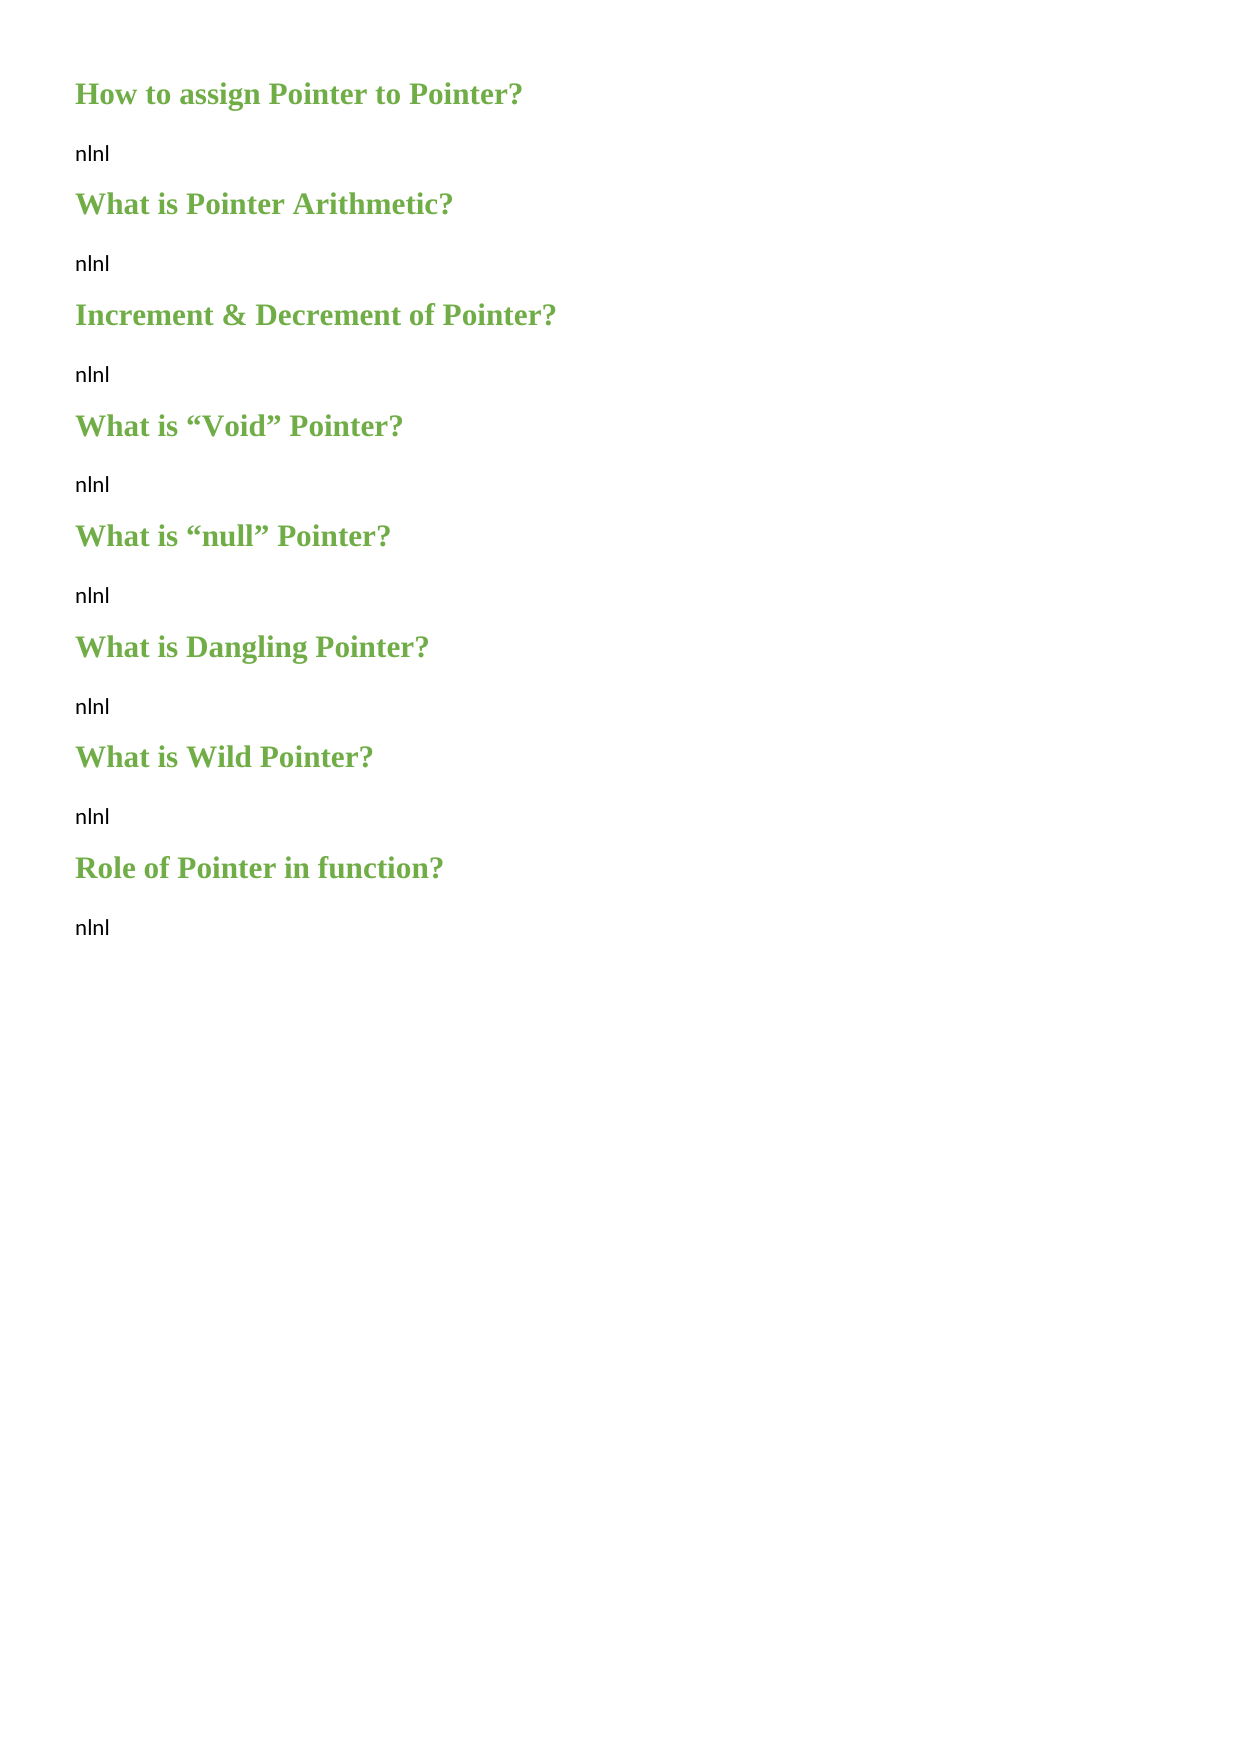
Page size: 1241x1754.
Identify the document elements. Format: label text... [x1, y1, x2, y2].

text nlnl [75, 471, 1191, 499]
text What is “null” Pointer? [75, 517, 1172, 553]
text What is Pointer Arithmetic? [75, 186, 1172, 222]
text nlnl [75, 581, 1191, 609]
text How to assign Pointer to Pointer? [75, 75, 1172, 111]
text nlnl [75, 913, 1191, 941]
text nlnl [75, 692, 1191, 720]
text nlnl [75, 139, 1191, 167]
text Role of Pointer in function? [75, 849, 1172, 885]
text Increment & Decrement of Pointer? [75, 296, 1172, 332]
text What is “Void” Pointer? [75, 407, 1172, 443]
text nlnl [75, 360, 1191, 388]
text What is Dangling Pointer? [75, 628, 1172, 664]
text What is Wild Pointer? [75, 739, 1172, 775]
text nlnl [75, 249, 1191, 277]
text nlnl [75, 802, 1191, 831]
